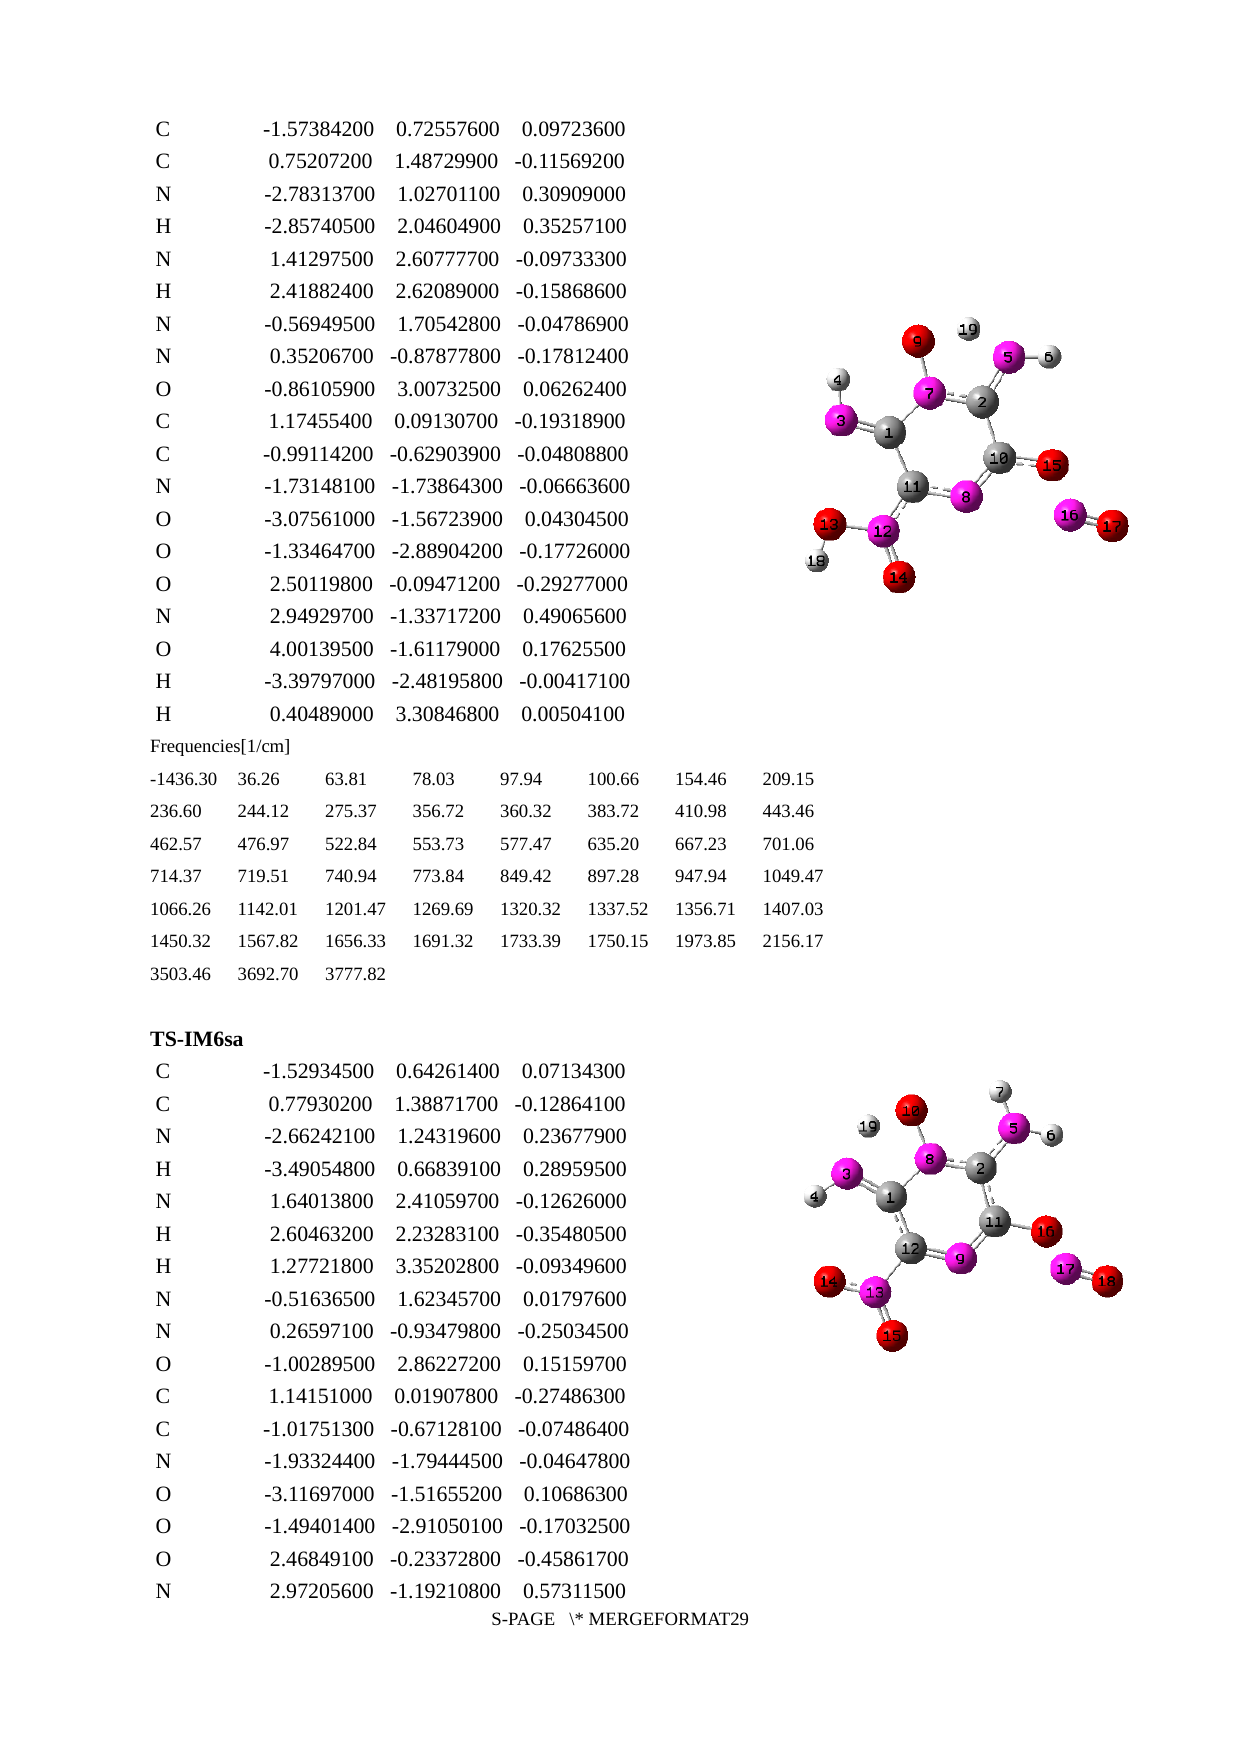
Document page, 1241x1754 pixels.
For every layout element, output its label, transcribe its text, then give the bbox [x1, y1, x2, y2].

text -1436.30 36.26 63.81 78.03 97.94 100.66 154.46 209.15 [150, 762, 1090, 795]
text Frequencies[1/cm] [150, 730, 1090, 762]
text TS-IM6sa [150, 1022, 1090, 1055]
text 714.37 719.51 740.94 773.84 849.42 897.28 947.94 1049.47 [150, 860, 1090, 892]
text N -1.73148100 -1.73864300 -0.06663600 [150, 470, 780, 502]
text C -1.57384200 0.72557600 0.09723600 [150, 112, 1090, 145]
text O 2.46849100 -0.23372800 -0.45861700 [150, 1542, 1090, 1575]
text C 0.75207200 1.48729900 -0.11569200 [150, 145, 1090, 177]
text N -0.56949500 1.70542800 -0.04786900 [150, 307, 1090, 340]
text C 1.14151000 0.01907800 -0.27486300 [150, 1380, 1090, 1412]
text N 0.35206700 -0.87877800 -0.17812400 [150, 340, 780, 372]
text N -1.93324400 -1.79444500 -0.04647800 [150, 1445, 1090, 1477]
text C -1.01751300 -0.67128100 -0.07486400 [150, 1412, 1090, 1445]
text O 4.00139500 -1.61179000 0.17625500 [150, 632, 1090, 665]
text N -0.51636500 1.62345700 0.01797600 [150, 1282, 780, 1315]
text N 1.41297500 2.60777700 -0.09733300 [150, 242, 1090, 275]
text 1066.26 1142.01 1201.47 1269.69 1320.32 1337.52 1356.71 1407.03 [150, 892, 1090, 925]
text N 1.64013800 2.41059700 -0.12626000 [150, 1185, 780, 1217]
text 236.60 244.12 275.37 356.72 360.32 383.72 410.98 443.46 [150, 795, 1090, 827]
text N -2.78313700 1.02701100 0.30909000 [150, 177, 1090, 210]
text H -2.85740500 2.04604900 0.35257100 [150, 210, 1090, 242]
text 3503.46 3692.70 3777.82 [150, 957, 1090, 990]
text O -3.11697000 -1.51655200 0.10686300 [150, 1477, 1090, 1510]
text H -3.39797000 -2.48195800 -0.00417100 [150, 665, 1090, 697]
text N -2.66242100 1.24319600 0.23677900 [150, 1120, 780, 1152]
text N 2.94929700 -1.33717200 0.49065600 [150, 600, 1090, 632]
picture [780, 316, 1135, 600]
text N 0.26597100 -0.93479800 -0.25034500 [150, 1315, 780, 1347]
text H 0.40489000 3.30846800 0.00504100 [150, 697, 1090, 730]
text O -1.49401400 -2.91050100 -0.17032500 [150, 1510, 1090, 1542]
text 1450.32 1567.82 1656.33 1691.32 1733.39 1750.15 1973.85 2156.17 [150, 925, 1090, 957]
text N 2.97205600 -1.19210800 0.57311500 [150, 1575, 1090, 1607]
text H 1.27721800 3.35202800 -0.09349600 [150, 1250, 780, 1282]
text O -0.86105900 3.00732500 0.06262400 [150, 372, 780, 405]
picture [780, 1065, 1135, 1359]
text C -1.52934500 0.64261400 0.07134300 [150, 1055, 1090, 1087]
text 462.57 476.97 522.84 553.73 577.47 635.20 667.23 701.06 [150, 827, 1090, 860]
text O -1.00289500 2.86227200 0.15159700 [150, 1347, 1090, 1380]
text H 2.41882400 2.62089000 -0.15868600 [150, 275, 1090, 307]
text H -3.49054800 0.66839100 0.28959500 [150, 1152, 780, 1185]
text C 1.17455400 0.09130700 -0.19318900 [150, 405, 780, 437]
text O -1.33464700 -2.88904200 -0.17726000 [150, 535, 780, 567]
text C 0.77930200 1.38871700 -0.12864100 [150, 1087, 780, 1120]
text C -0.99114200 -0.62903900 -0.04808800 [150, 437, 780, 470]
text O -3.07561000 -1.56723900 0.04304500 [150, 502, 780, 535]
text O 2.50119800 -0.09471200 -0.29277000 [150, 567, 780, 600]
text H 2.60463200 2.23283100 -0.35480500 [150, 1217, 780, 1250]
